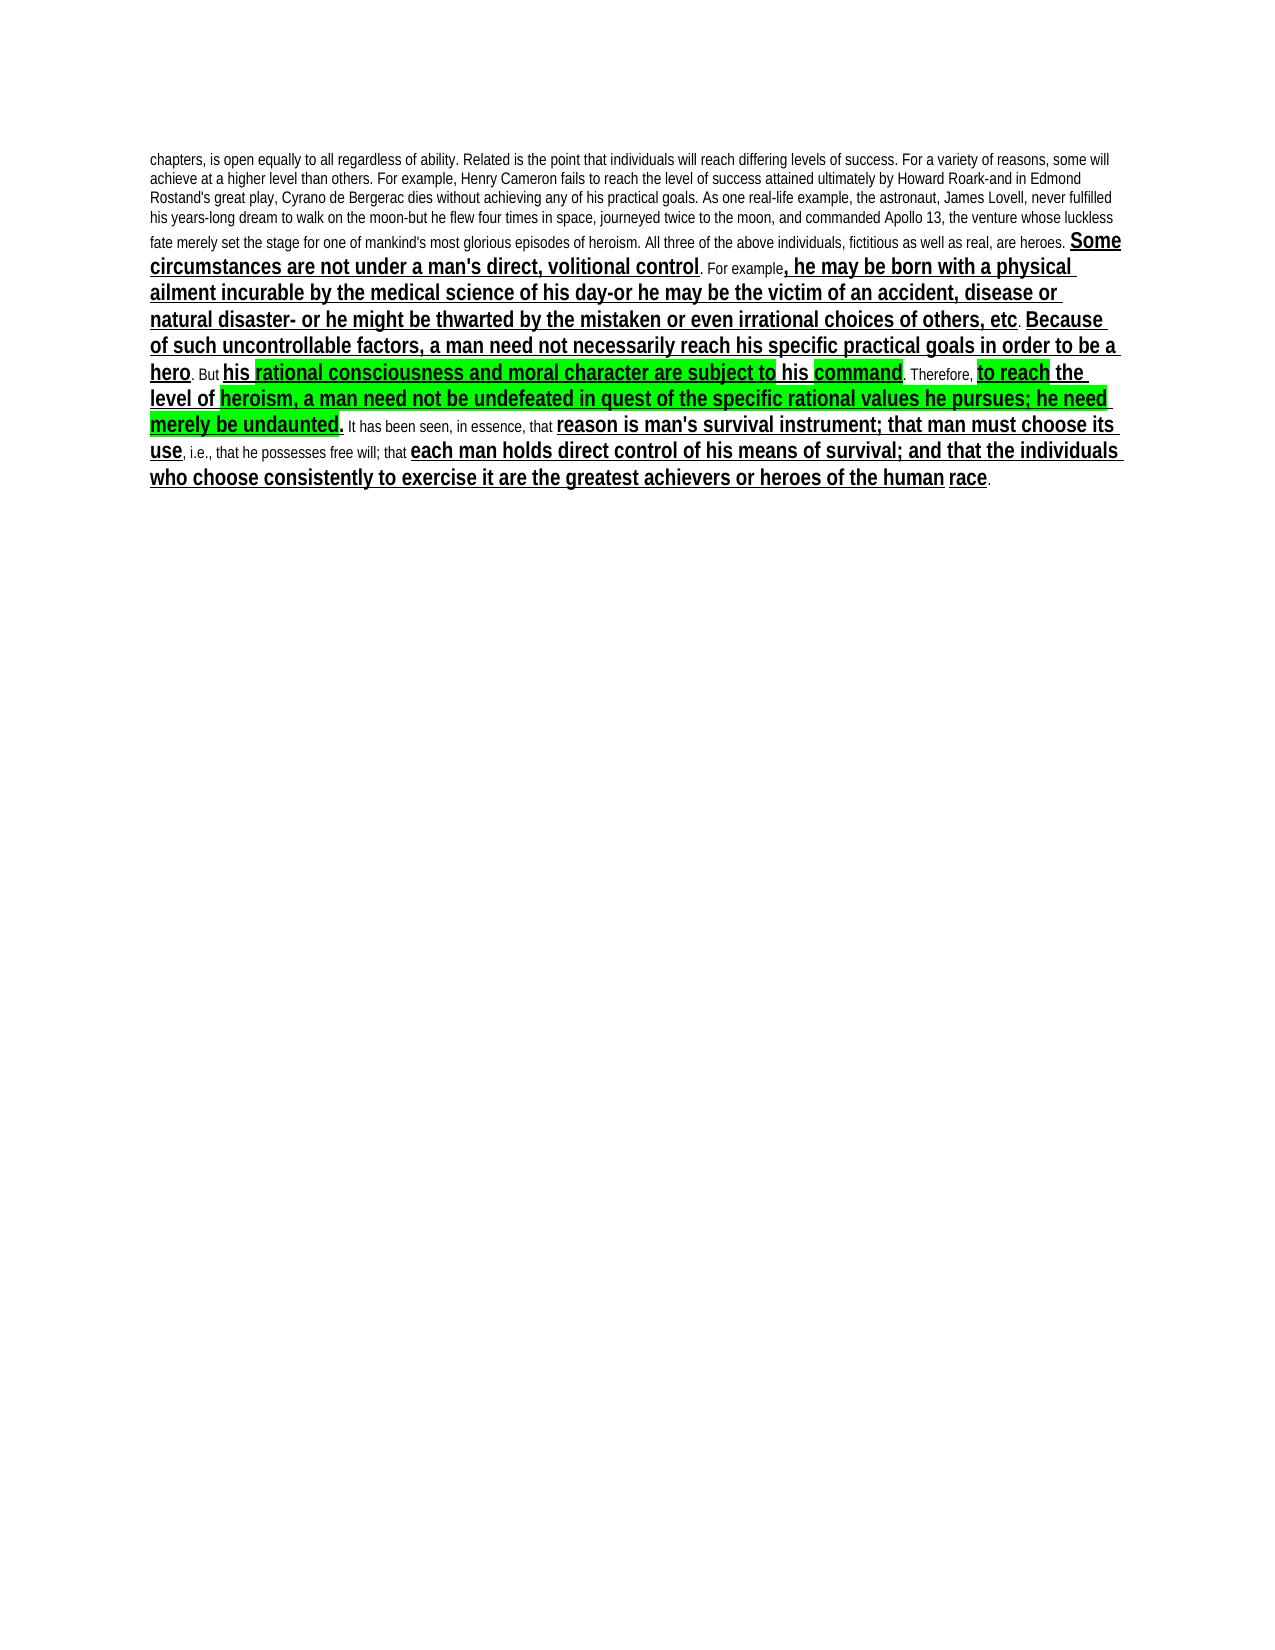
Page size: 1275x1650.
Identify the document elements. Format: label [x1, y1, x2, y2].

text [150, 150, 1125, 490]
